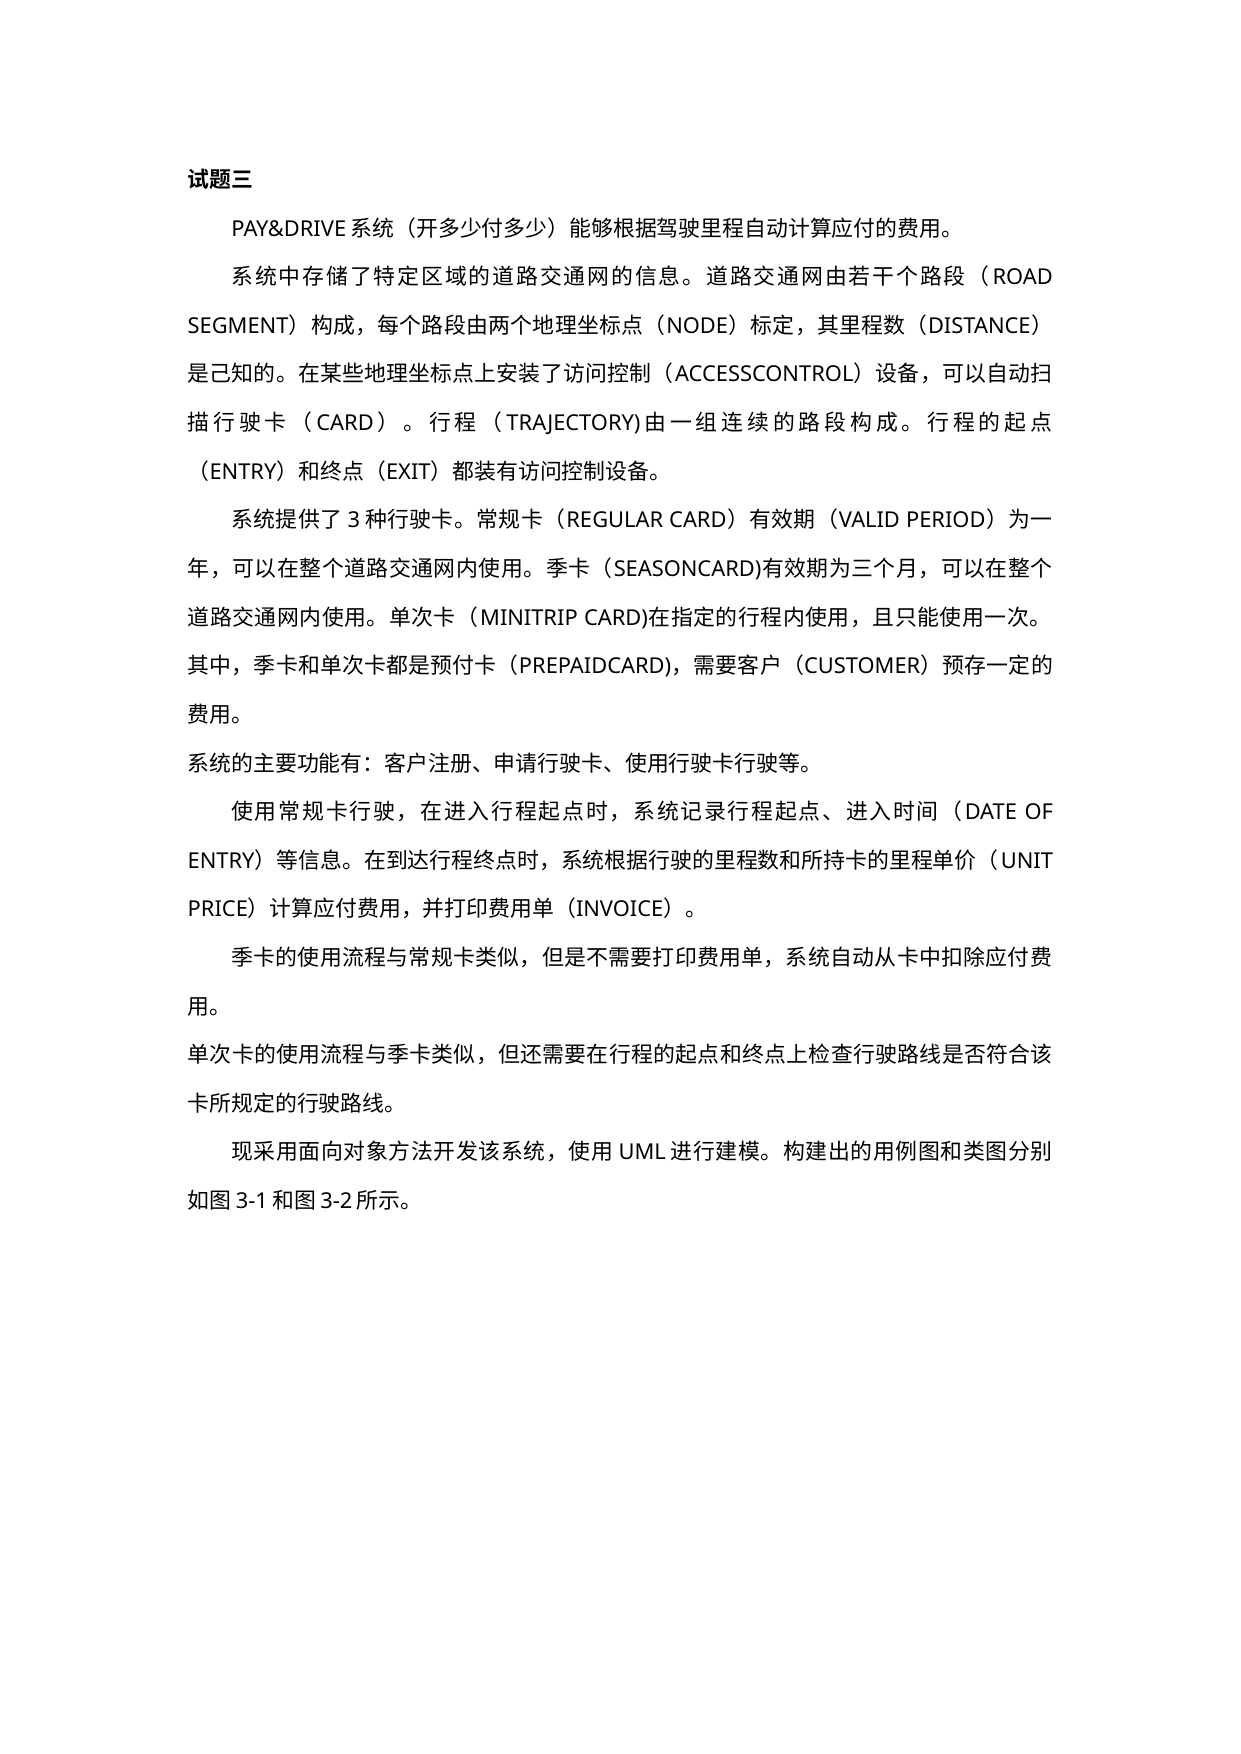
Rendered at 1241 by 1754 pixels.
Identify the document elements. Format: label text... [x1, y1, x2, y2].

text Pay&Drive系统（开多少付多少）能够根据驾驶里程自动计算应付的费用。 [187, 210, 1053, 243]
text 现采用面向对象方法开发该系统，使用UML进行建模。构建出的用例图和类图分别如图3-1和图3-2所示。 [187, 1134, 1053, 1215]
text 系统提供了3种行驶卡。常规卡（Regular Card）有效期（Valid Period）为一年，可以在整个道路交通网内使用。季卡（SeasonCard)有效期为三个月，可以在整个道路交通网内使用。单次卡（Minitrip Card)在指定的行程内使用，且只能使用一次。其中，季卡和单次卡都是预付卡（PrepaidCard)，需要客户（Customer）预存一定的费用。 [187, 502, 1053, 729]
text 使用常规卡行驶，在进入行程起点时，系统记录行程起点、进入时间（Date Of Entry）等信息。在到达行程终点时，系统根据行驶的里程数和所持卡的里程单价（Unit Price）计算应付费用，并打印费用单（Invoice）。 [187, 794, 1053, 924]
text 系统中存储了特定区域的道路交通网的信息。道路交通网由若干个路段（Road Segment）构成，每个路段由两个地理坐标点（Node）标定，其里程数（Distance）是己知的。在某些地理坐标点上安装了访问控制（AccessControl）设备，可以自动扫描行驶卡（Card）。行程（Trajectory)由一组连续的路段构成。行程的起点（Entry）和终点（Exit）都装有访问控制设备。 [187, 259, 1053, 486]
text 系统的主要功能有：客户注册、申请行驶卡、使用行驶卡行驶等。 [187, 745, 1053, 778]
text 季卡的使用流程与常规卡类似，但是不需要打印费用单，系统自动从卡中扣除应付费用。 [187, 939, 1053, 1021]
text 单次卡的使用流程与季卡类似，但还需要在行程的起点和终点上检查行驶路线是否符合该卡所规定的行驶路线。 [187, 1037, 1053, 1118]
text 试题三 [187, 162, 1053, 194]
